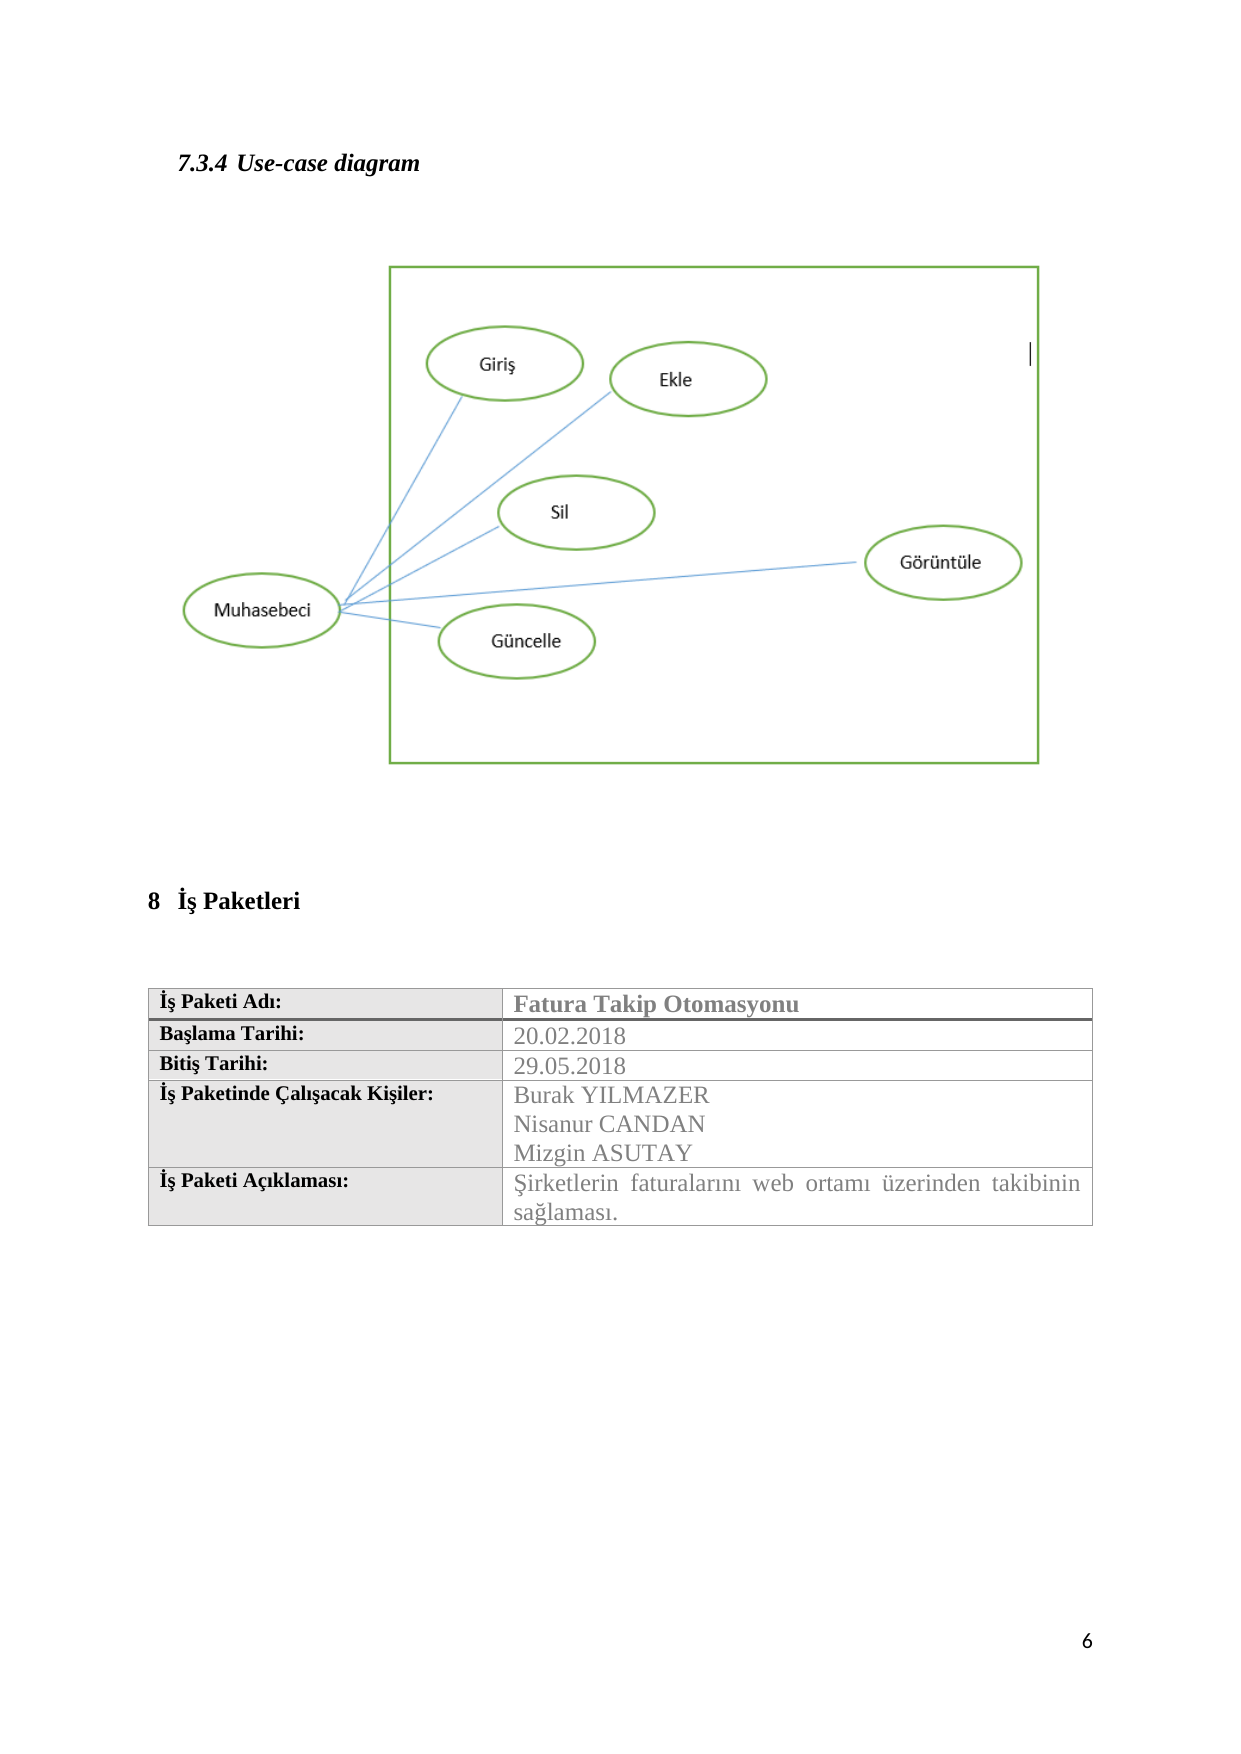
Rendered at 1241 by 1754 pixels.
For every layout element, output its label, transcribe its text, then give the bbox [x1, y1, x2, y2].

picture [147, 243, 1093, 830]
table_cell Başlama Tarihi: [149, 1021, 502, 1050]
subtitle İş Paketleri [148, 886, 1093, 914]
table_cell 29.05.2018 [503, 1051, 1092, 1079]
table_cell Bitiş Tarihi: [149, 1051, 502, 1079]
table_cell Şirketlerin faturalarını web ortamı üzerinden takibinin sağlaması. [503, 1168, 1092, 1225]
table_cell Burak YILMAZER Nisanur CANDAN Mizgin ASUTAY [503, 1081, 1092, 1167]
table_cell İş Paketi Açıklaması: [149, 1168, 502, 1225]
subtitle Use-case diagram [177, 148, 1093, 176]
table_cell 20.02.2018 [503, 1021, 1092, 1050]
table_header İş Paketi Adı: [149, 989, 502, 1018]
table_cell İş Paketinde Çalışacak Kişiler: [149, 1081, 502, 1167]
table_header Fatura Takip Otomasyonu [503, 989, 1092, 1018]
